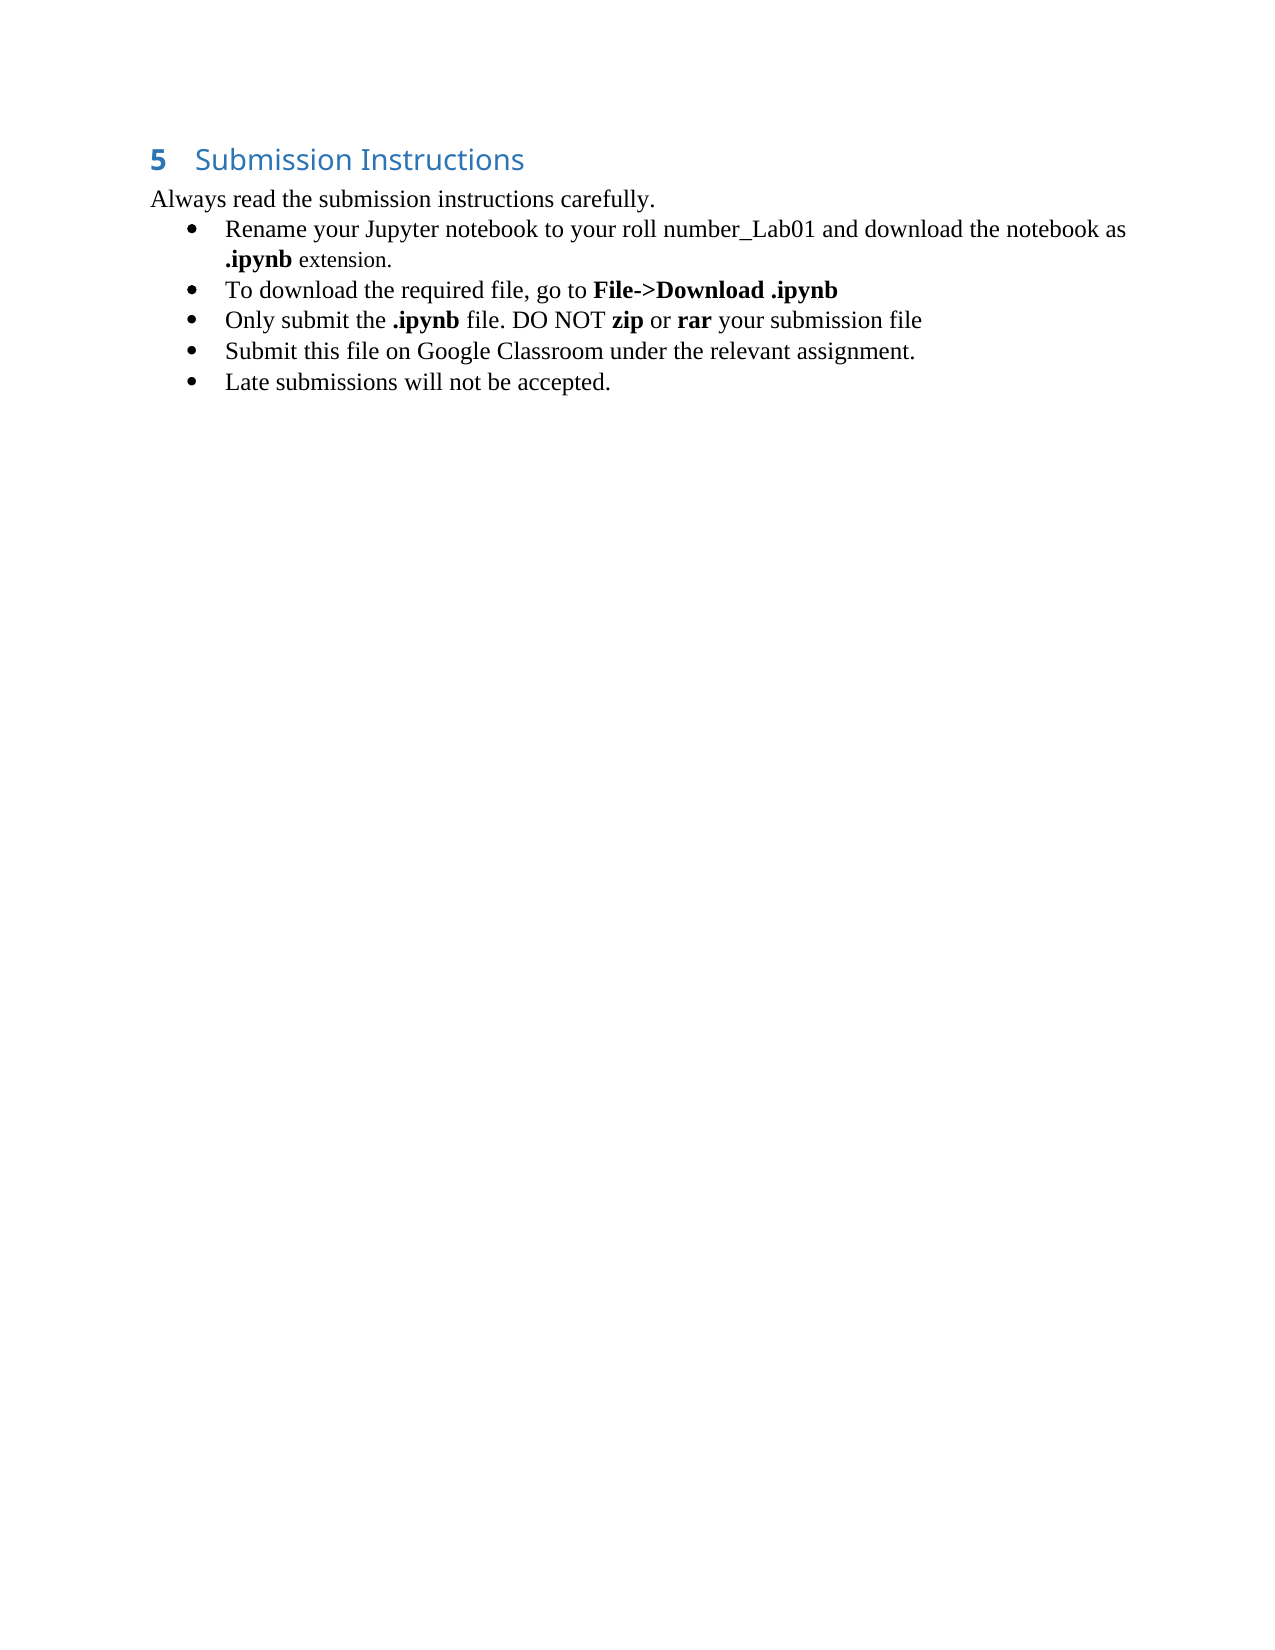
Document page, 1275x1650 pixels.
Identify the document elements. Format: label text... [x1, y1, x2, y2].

list Submission Instructions [150, 139, 1152, 179]
list Submit this file on Google Classroom under the relevant assignment. [187, 335, 1152, 366]
list Late submissions will not be accepted. [187, 366, 1152, 396]
list Only submit the .ipynb file. DO NOT zip or rar your submission file [187, 304, 1152, 335]
text Always read the submission instructions carefully. [150, 184, 1152, 213]
list To download the required file, go to File->Download .ipynb [187, 274, 1152, 304]
list Rename your Jupyter notebook to your roll number_Lab01 and download the notebook as .ipynb extension. [187, 213, 1152, 274]
